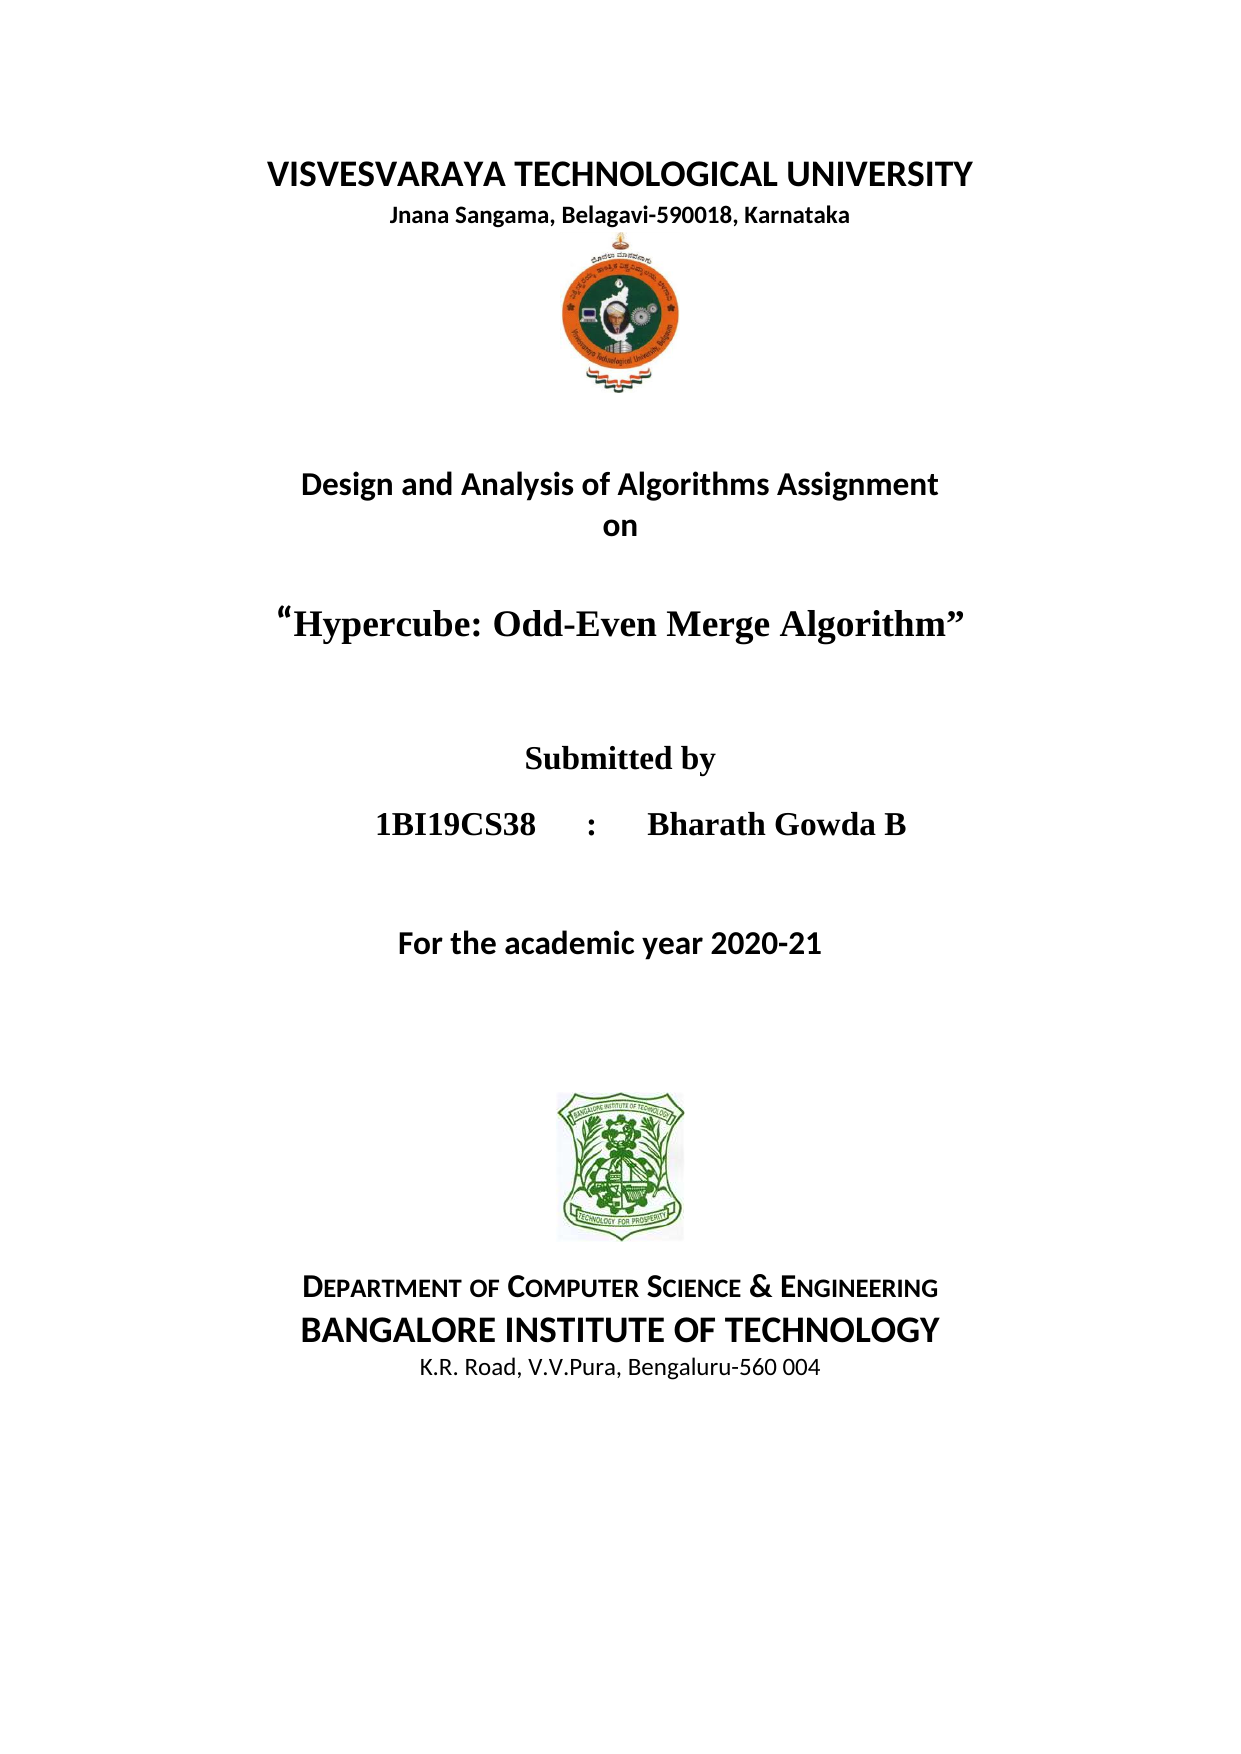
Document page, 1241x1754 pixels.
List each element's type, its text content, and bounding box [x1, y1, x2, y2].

text “Hypercube: Odd-Even Merge Algorithm” [150, 596, 1090, 646]
text Submitted by [150, 738, 1090, 776]
text VISVESVARAYA TECHNOLOGICAL UNIVERSITY [150, 150, 1090, 196]
text Design and Analysis of Algorithms Assignment [150, 463, 1090, 504]
text 1BI19CS38 : Bharath Gowda B [150, 804, 1090, 843]
picture [560, 232, 680, 393]
text K.R. Road, V.V.Pura, Bengaluru-560 004 [150, 1352, 1090, 1382]
picture [555, 1092, 685, 1242]
text For the academic year 2020-21 [150, 922, 1090, 962]
text BANGALORE INSTITUTE OF TECHNOLOGY [150, 1306, 1090, 1352]
text on [150, 504, 1090, 545]
text Department of Computer Science & Engineering [150, 1265, 1090, 1306]
text Jnana Sangama, Belagavi-590018, Karnataka [150, 199, 1090, 230]
